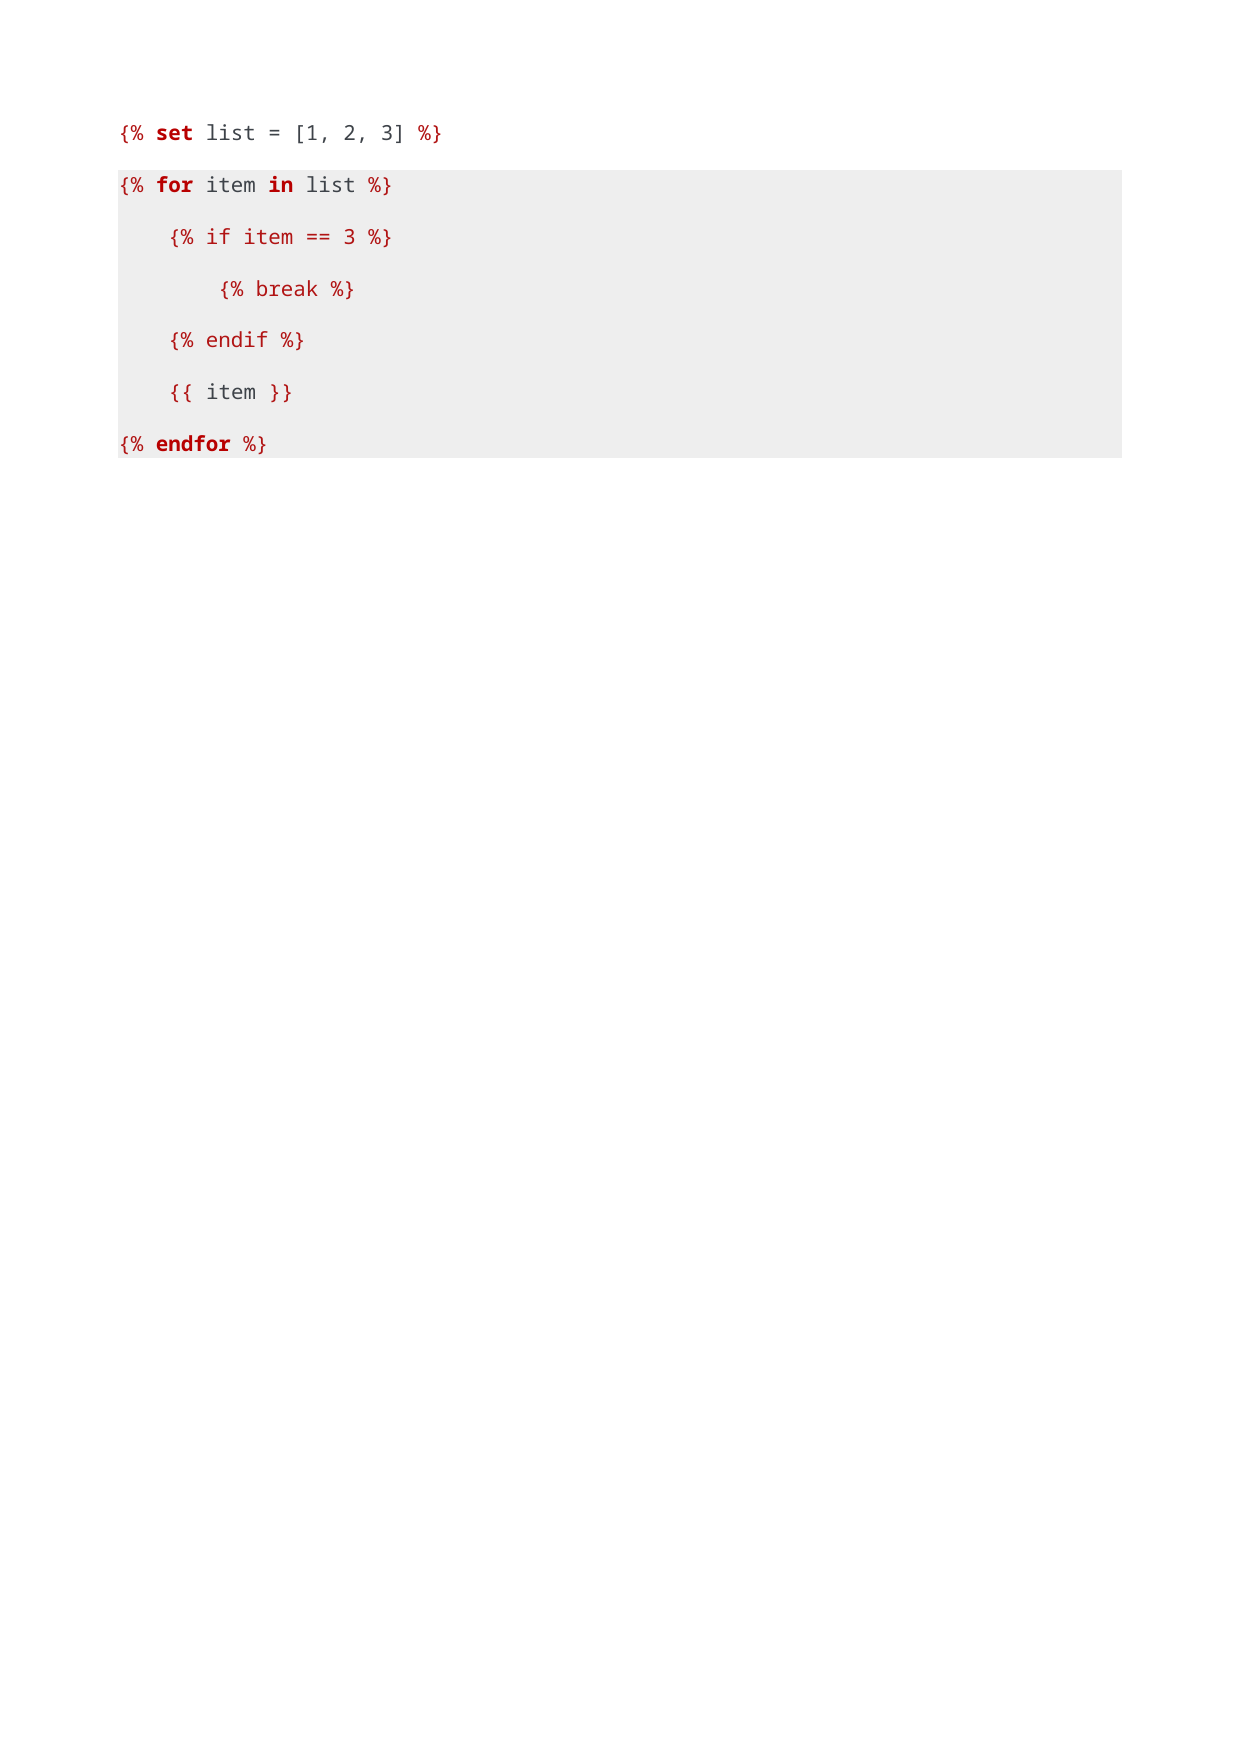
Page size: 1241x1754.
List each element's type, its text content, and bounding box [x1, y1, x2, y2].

text {% set list = [1, 2, 3] %} [118, 118, 1122, 147]
text {% endif %} [118, 326, 1122, 354]
text {% for item in list %} [118, 170, 1122, 198]
text {% break %} [118, 274, 1122, 302]
text {% endfor %} [118, 429, 1122, 458]
text {{ item }} [118, 377, 1122, 406]
text {% if item == 3 %} [118, 222, 1122, 250]
